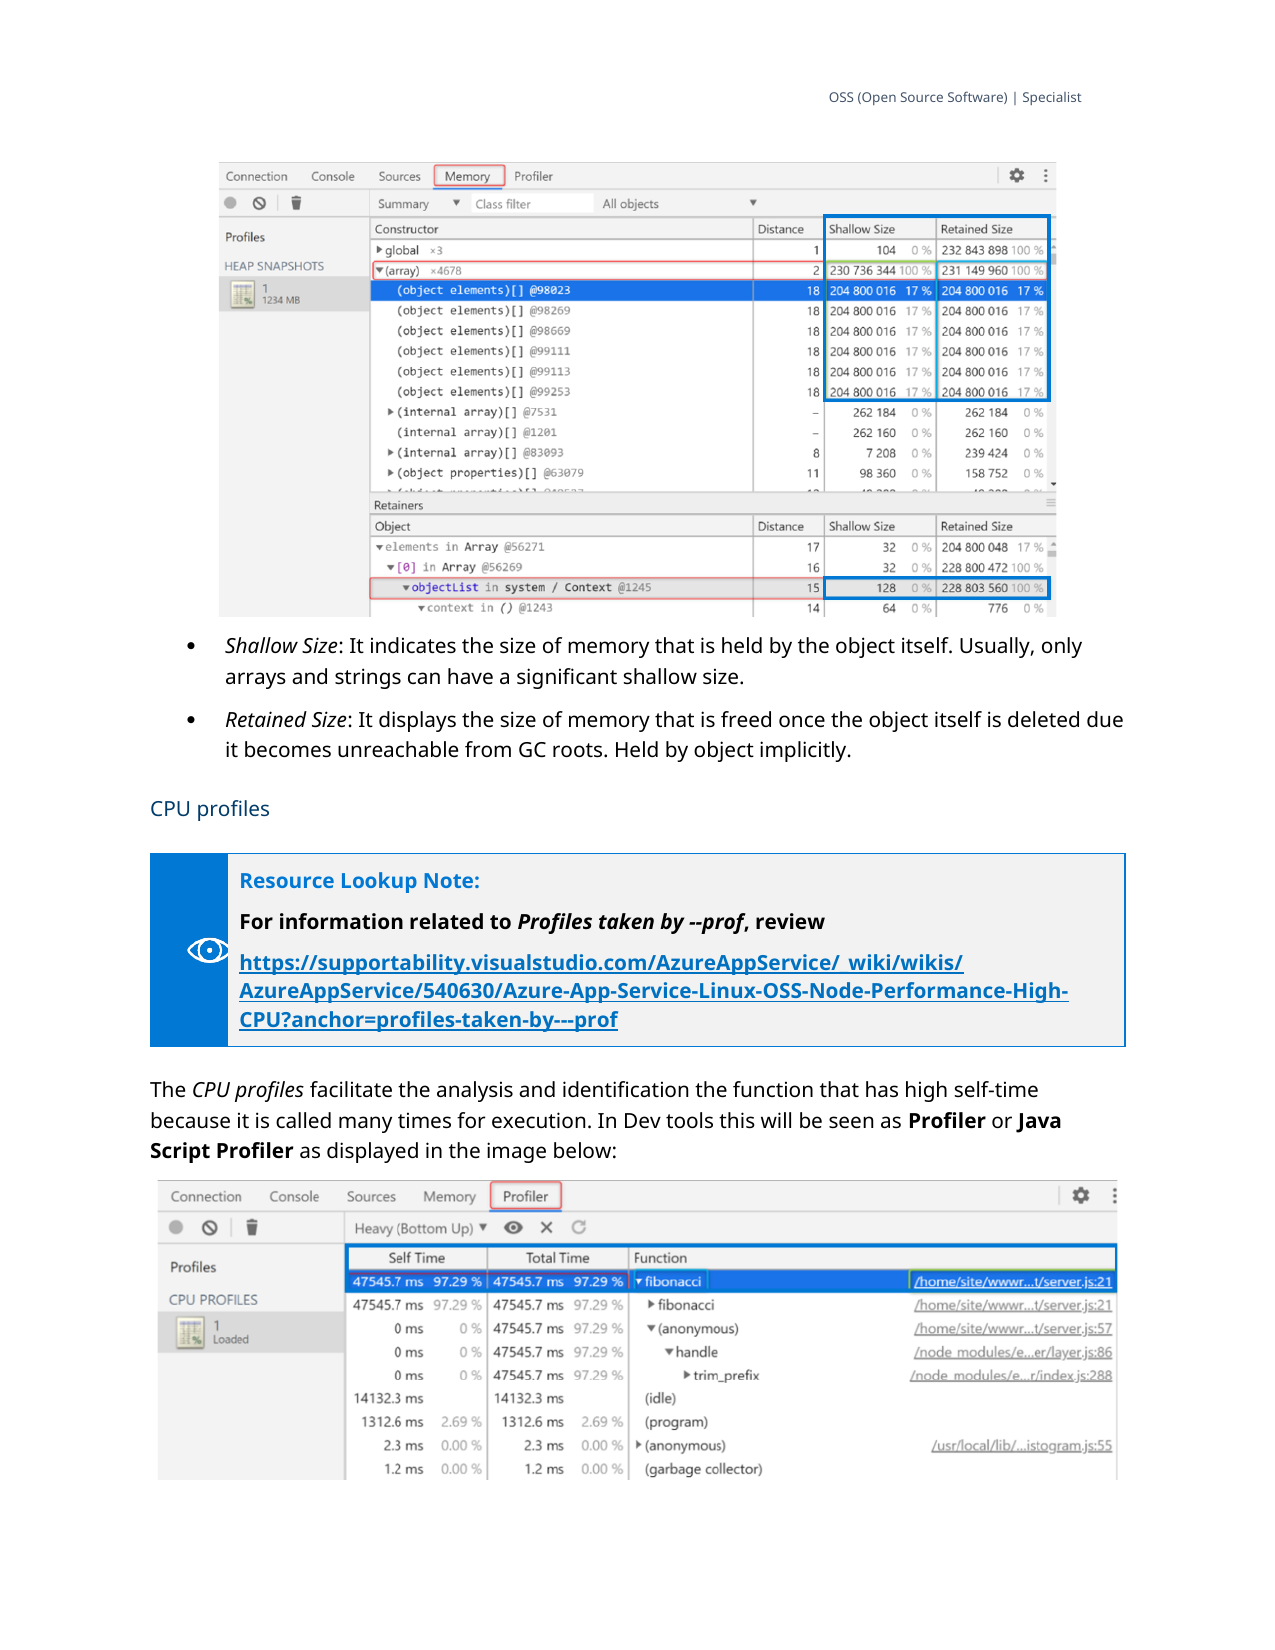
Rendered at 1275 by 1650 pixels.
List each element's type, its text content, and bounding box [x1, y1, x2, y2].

picture [157, 1180, 1118, 1480]
picture [218, 162, 1057, 617]
table_header [150, 854, 228, 1046]
list Shallow Size: It indicates the size of memory that is held by the object itself. Usually, only arrays and strings can have a significant shallow size. [187, 631, 1125, 690]
subtitle CPU profiles [150, 794, 1125, 823]
list Retained Size: It displays the size of memory that is freed once the object itself is deleted due it becomes unreachable from GC roots. Held by object implicitly. [187, 705, 1125, 764]
table_header Resource Lookup Note: For information related to Profiles taken by --prof, review https://supportability.visualstudio.com/AzureAppService/_wiki/wikis/AzureAppService/540630/Azure-App-Service-Linux-OSS-Node-Performance-High-CPU?anchor=profiles-taken-by---prof [228, 854, 1124, 1046]
text The CPU profiles facilitate the analysis and identification the function that has high self-time because it is called many times for execution. In Dev tools this will be seen as Profiler or Java Script Profiler as displayed in the image below: [150, 1075, 1125, 1165]
